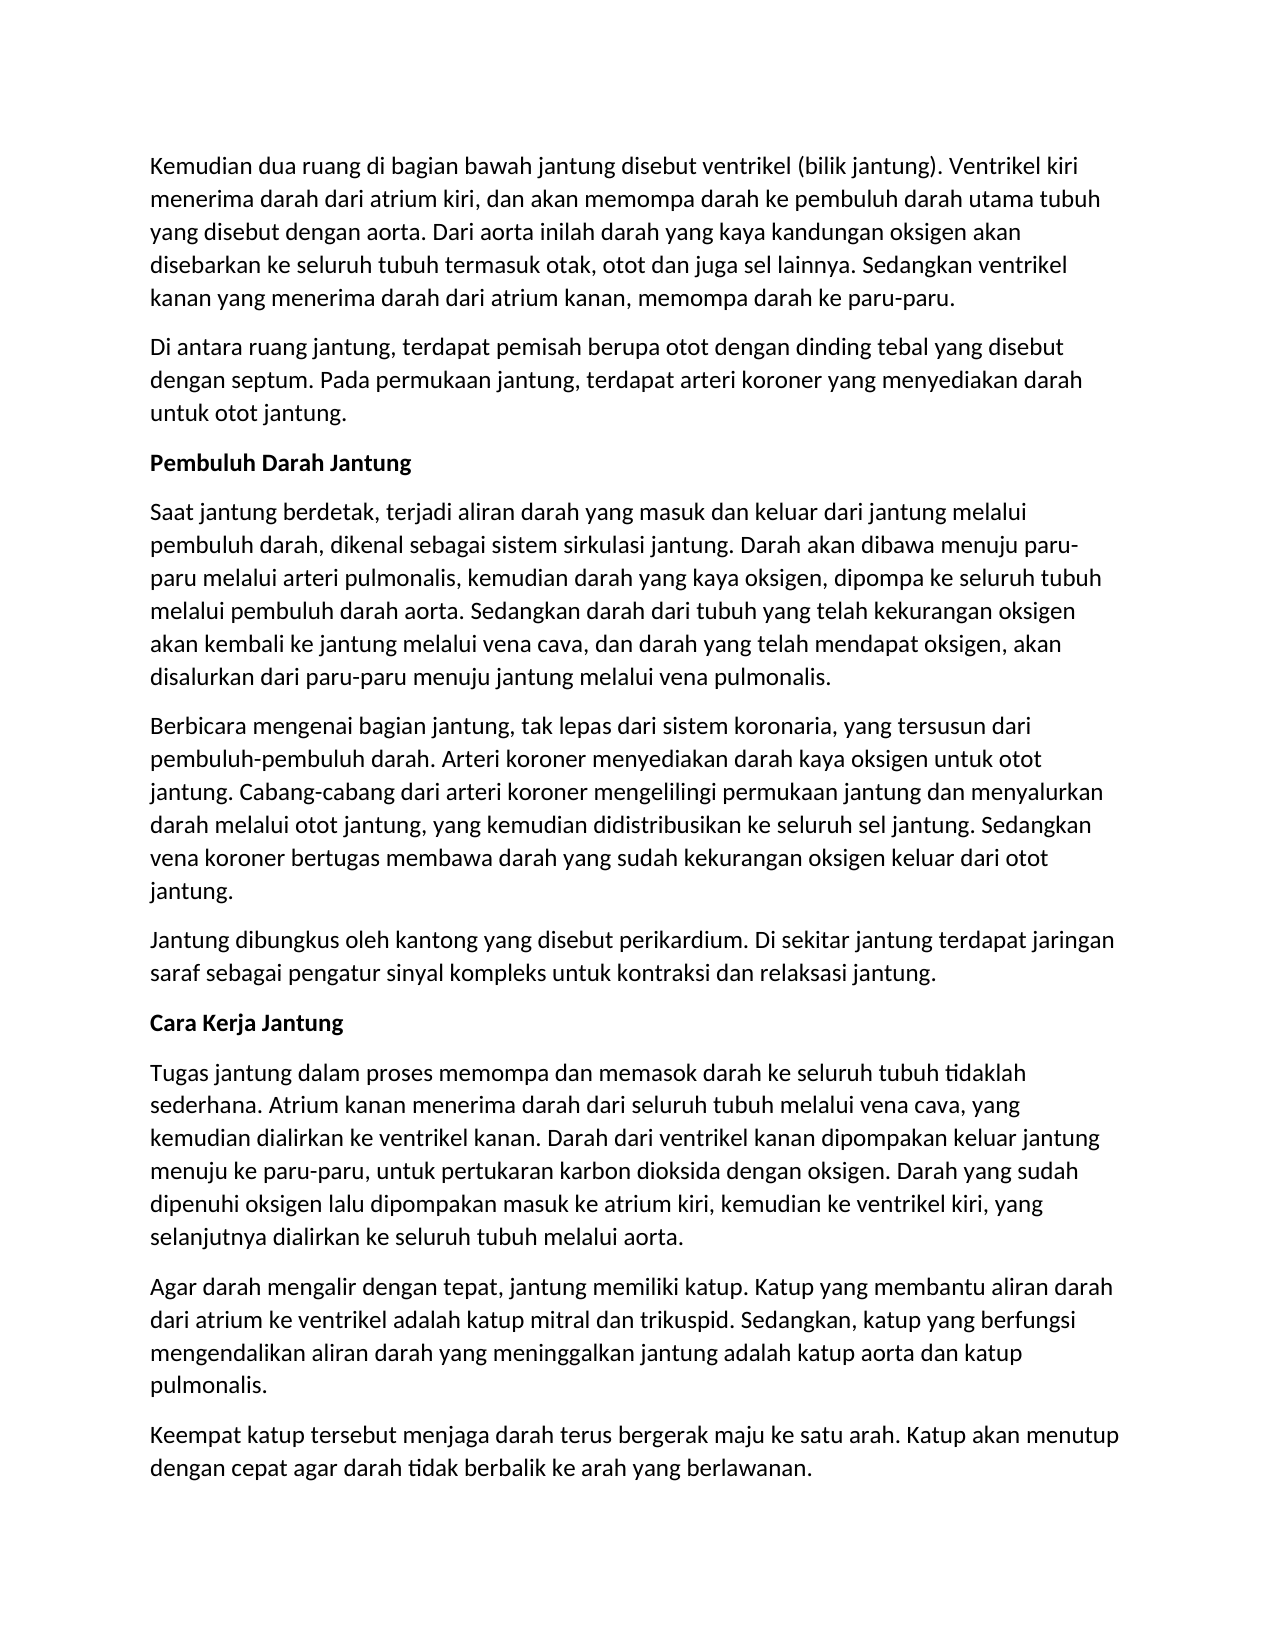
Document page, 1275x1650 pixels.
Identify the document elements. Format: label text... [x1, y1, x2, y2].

text Keempat katup tersebut menjaga darah terus bergerak maju ke satu arah. Katup akan menutup dengan cepat agar darah tidak berbalik ke arah yang berlawanan. [150, 1419, 1125, 1483]
text Cara Kerja Jantung [150, 1007, 1125, 1038]
text Pembuluh Darah Jantung [150, 447, 1125, 477]
text Di antara ruang jantung, terdapat pemisah berupa otot dengan dinding tebal yang disebut dengan septum. Pada permukaan jantung, terdapat arteri koroner yang menyediakan darah untuk otot jantung. [150, 331, 1125, 428]
text Saat jantung berdetak, terjadi aliran darah yang masuk dan keluar dari jantung melalui pembuluh darah, dikenal sebagai sistem sirkulasi jantung. Darah akan dibawa menuju paru-paru melalui arteri pulmonalis, kemudian darah yang kaya oksigen, dipompa ke seluruh tubuh melalui pembuluh darah aorta. Sedangkan darah dari tubuh yang telah kekurangan oksigen akan kembali ke jantung melalui vena cava, dan darah yang telah mendapat oksigen, akan disalurkan dari paru-paru menuju jantung melalui vena pulmonalis. [150, 496, 1125, 691]
text Kemudian dua ruang di bagian bawah jantung disebut ventrikel (bilik jantung). Ventrikel kiri menerima darah dari atrium kiri, dan akan memompa darah ke pembuluh darah utama tubuh yang disebut dengan aorta. Dari aorta inilah darah yang kaya kandungan oksigen akan disebarkan ke seluruh tubuh termasuk otak, otot dan juga sel lainnya. Sedangkan ventrikel kanan yang menerima darah dari atrium kanan, memompa darah ke paru-paru. [150, 150, 1125, 312]
text Agar darah mengalir dengan tepat, jantung memiliki katup. Katup yang membantu aliran darah dari atrium ke ventrikel adalah katup mitral dan trikuspid. Sedangkan, katup yang berfungsi mengendalikan aliran darah yang meninggalkan jantung adalah katup aorta dan katup pulmonalis. [150, 1271, 1125, 1400]
text Jantung dibungkus oleh kantong yang disebut perikardium. Di sekitar jantung terdapat jaringan saraf sebagai pengatur sinyal kompleks untuk kontraksi dan relaksasi jantung. [150, 924, 1125, 988]
text Tugas jantung dalam proses memompa dan memasok darah ke seluruh tubuh tidaklah sederhana. Atrium kanan menerima darah dari seluruh tubuh melalui vena cava, yang kemudian dialirkan ke ventrikel kanan. Darah dari ventrikel kanan dipompakan keluar jantung menuju ke paru-paru, untuk pertukaran karbon dioksida dengan oksigen. Darah yang sudah dipenuhi oksigen lalu dipompakan masuk ke atrium kiri, kemudian ke ventrikel kiri, yang selanjutnya dialirkan ke seluruh tubuh melalui aorta. [150, 1057, 1125, 1252]
text Berbicara mengenai bagian jantung, tak lepas dari sistem koronaria, yang tersusun dari pembuluh-pembuluh darah. Arteri koroner menyediakan darah kaya oksigen untuk otot jantung. Cabang-cabang dari arteri koroner mengelilingi permukaan jantung dan menyalurkan darah melalui otot jantung, yang kemudian didistribusikan ke seluruh sel jantung. Sedangkan vena koroner bertugas membawa darah yang sudah kekurangan oksigen keluar dari otot jantung. [150, 710, 1125, 906]
